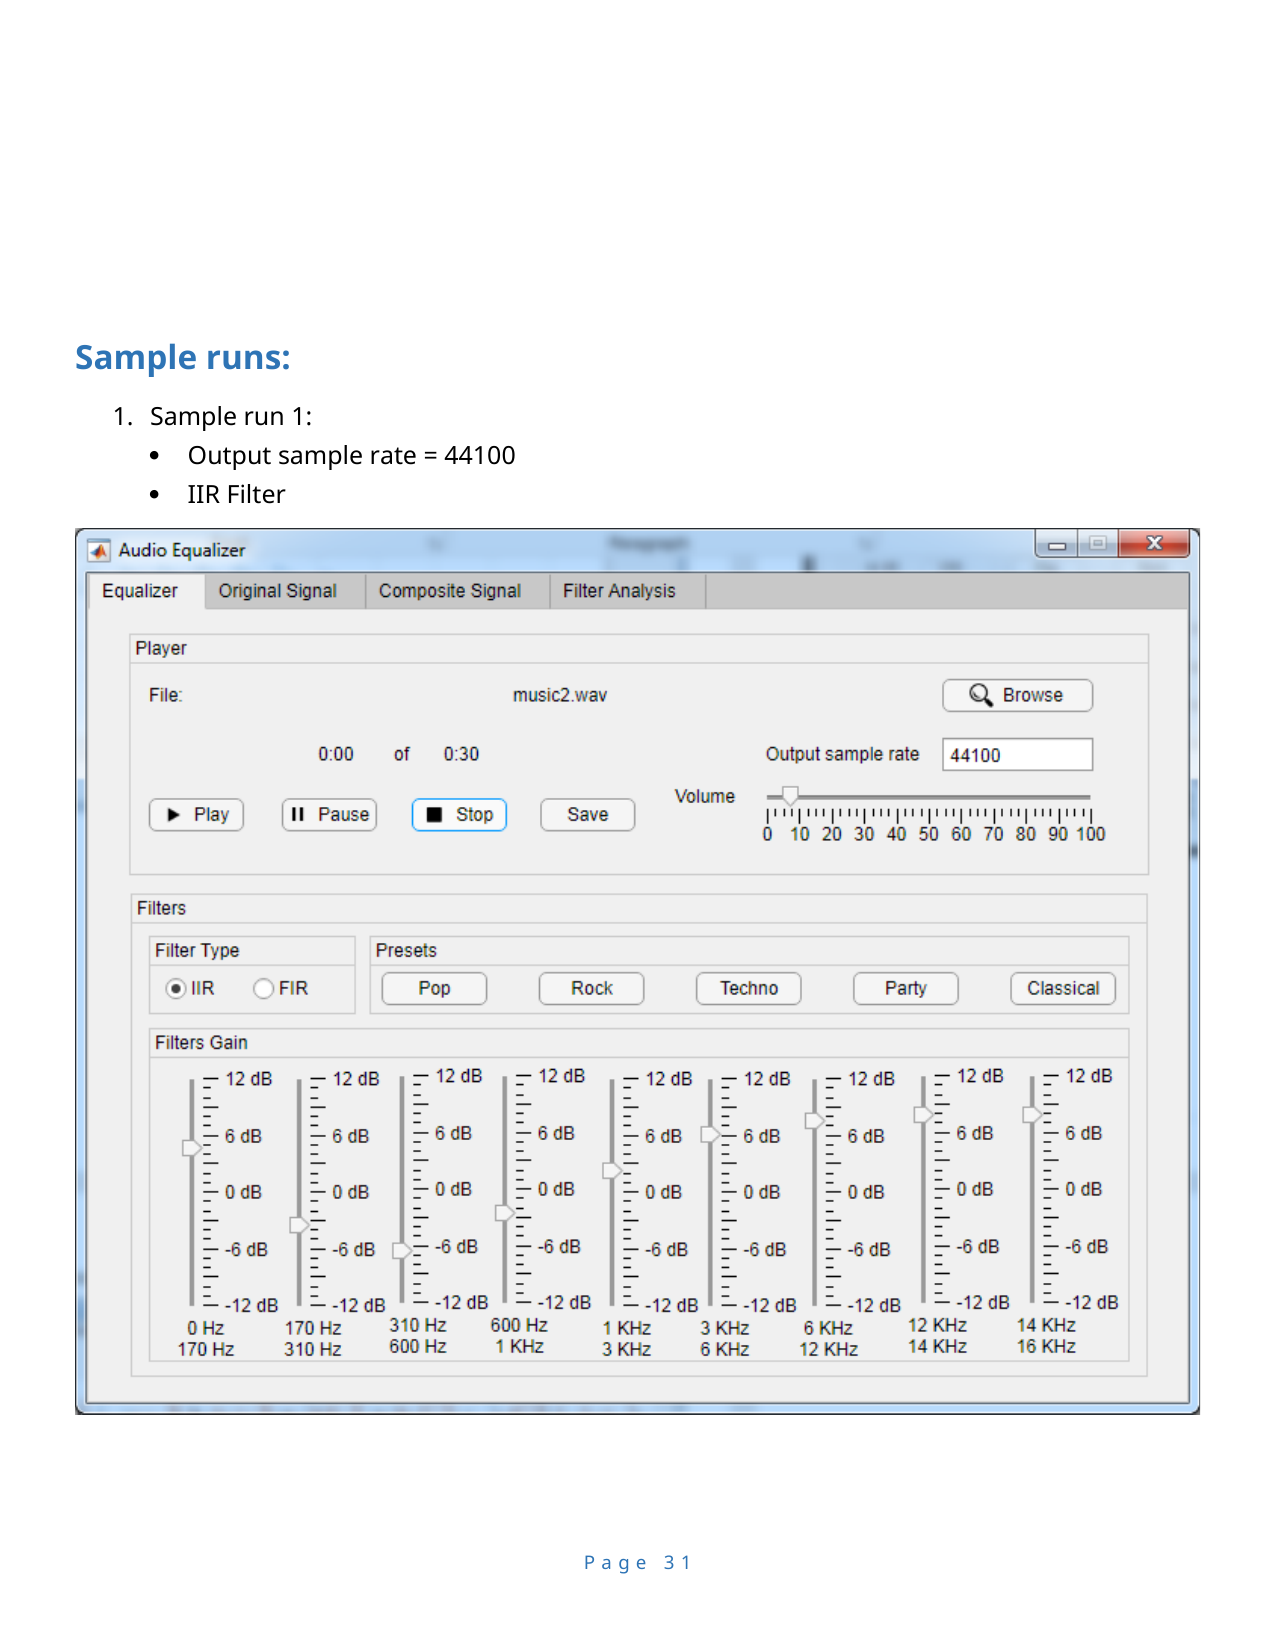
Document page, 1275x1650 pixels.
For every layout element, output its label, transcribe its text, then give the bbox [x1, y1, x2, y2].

subtitle Sample runs: [75, 334, 1200, 379]
list Output sample rate = 44100 [150, 438, 1200, 472]
list Sample run 1: [112, 398, 1200, 433]
list IIR Filter [150, 477, 1200, 511]
picture [75, 528, 1200, 1415]
